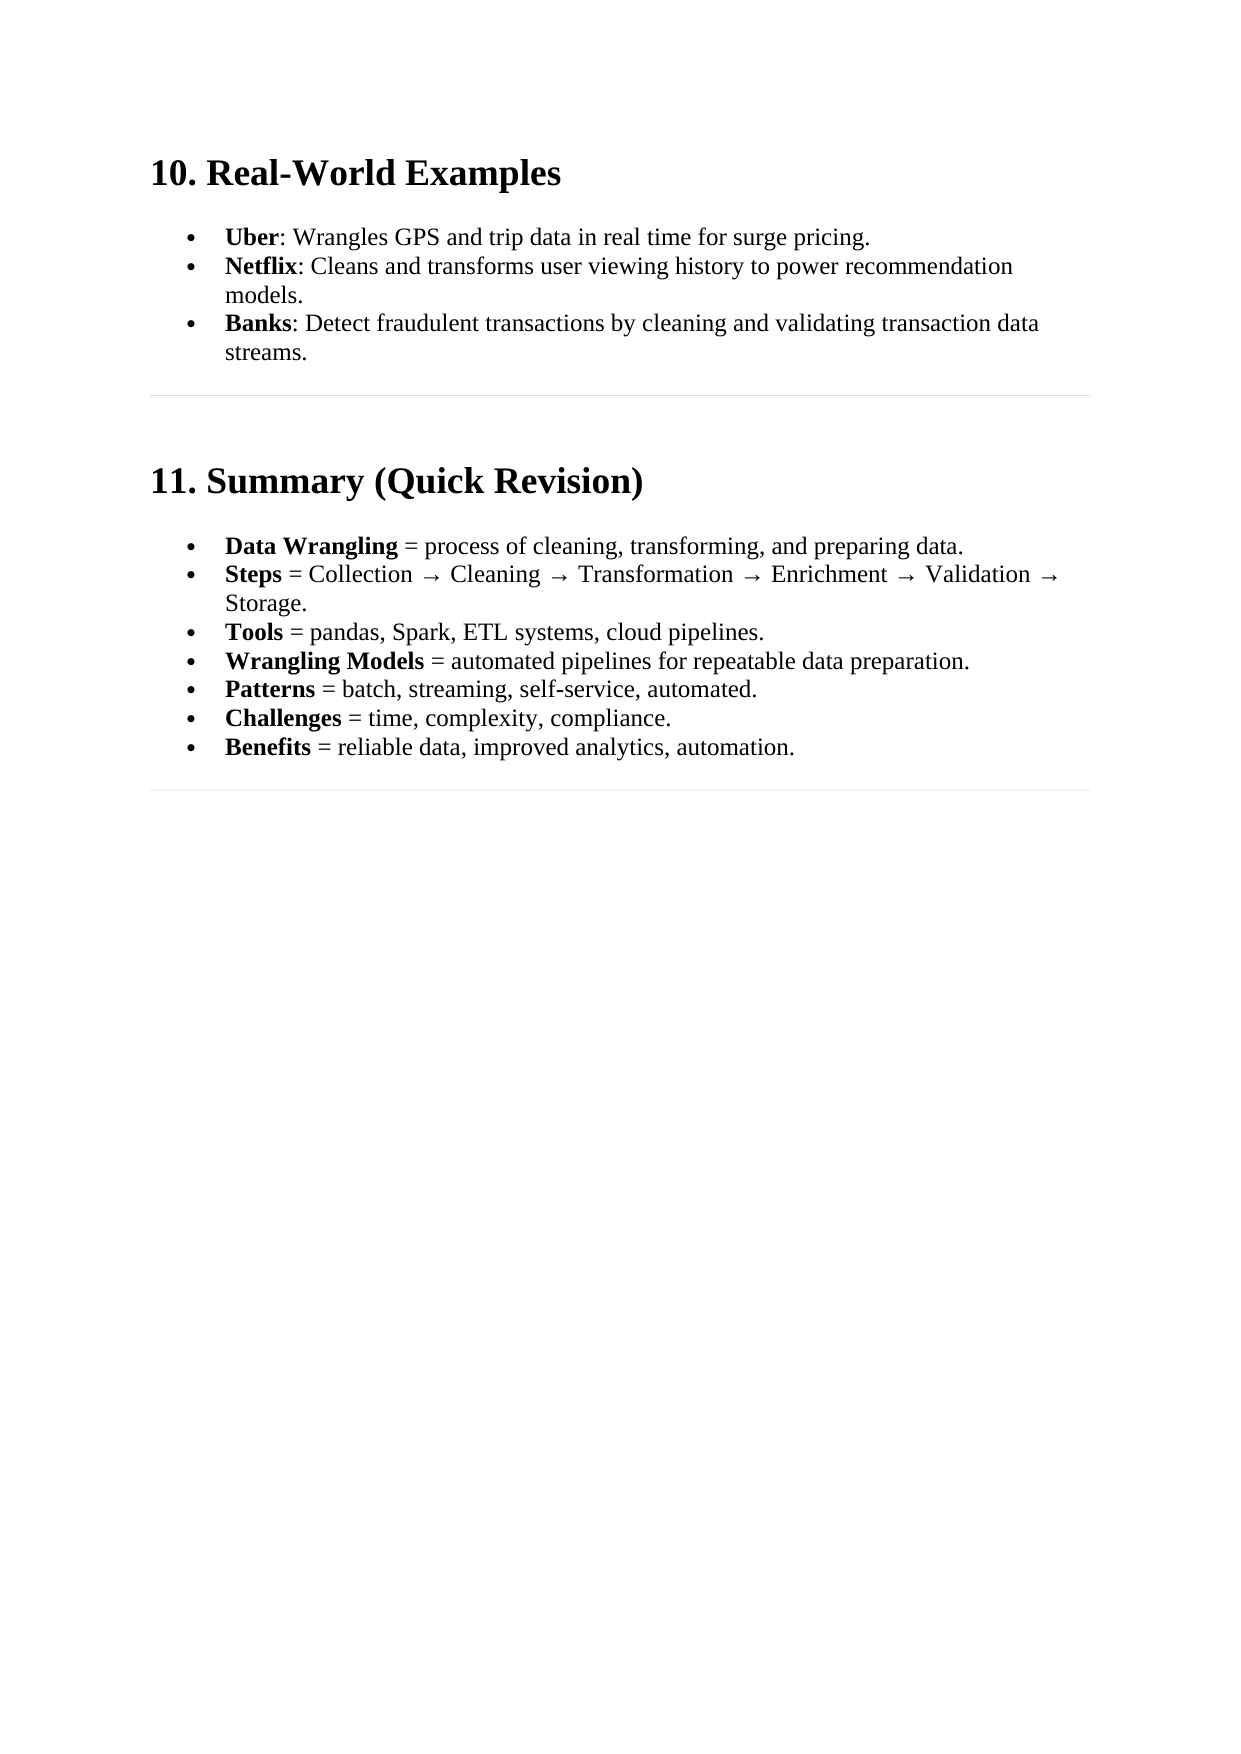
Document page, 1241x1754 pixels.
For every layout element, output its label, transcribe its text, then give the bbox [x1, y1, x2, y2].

text 10. Real-World Examples [150, 150, 1090, 193]
list Banks: Detect fraudulent transactions by cleaning and validating transaction data streams. [187, 308, 1090, 366]
text 11. Summary (Quick Revision) [150, 458, 1090, 502]
list Uber: Wrangles GPS and trip data in real time for surge pricing. [187, 222, 1090, 251]
list Netflix: Cleans and transforms user viewing history to power recommendation models. [187, 251, 1090, 308]
list Tools = pandas, Spark, ETL systems, cloud pipelines. [187, 617, 1090, 646]
list Benefits = reliable data, improved analytics, automation. [187, 732, 1090, 761]
list Challenges = time, complexity, compliance. [187, 703, 1090, 732]
list Steps = Collection → Cleaning → Transformation → Enrichment → Validation → Storage. [187, 559, 1090, 617]
list Patterns = batch, streaming, self-service, automated. [187, 674, 1090, 703]
list Wrangling Models = automated pipelines for repeatable data preparation. [187, 646, 1090, 674]
list Data Wrangling = process of cleaning, transforming, and preparing data. [187, 531, 1090, 559]
